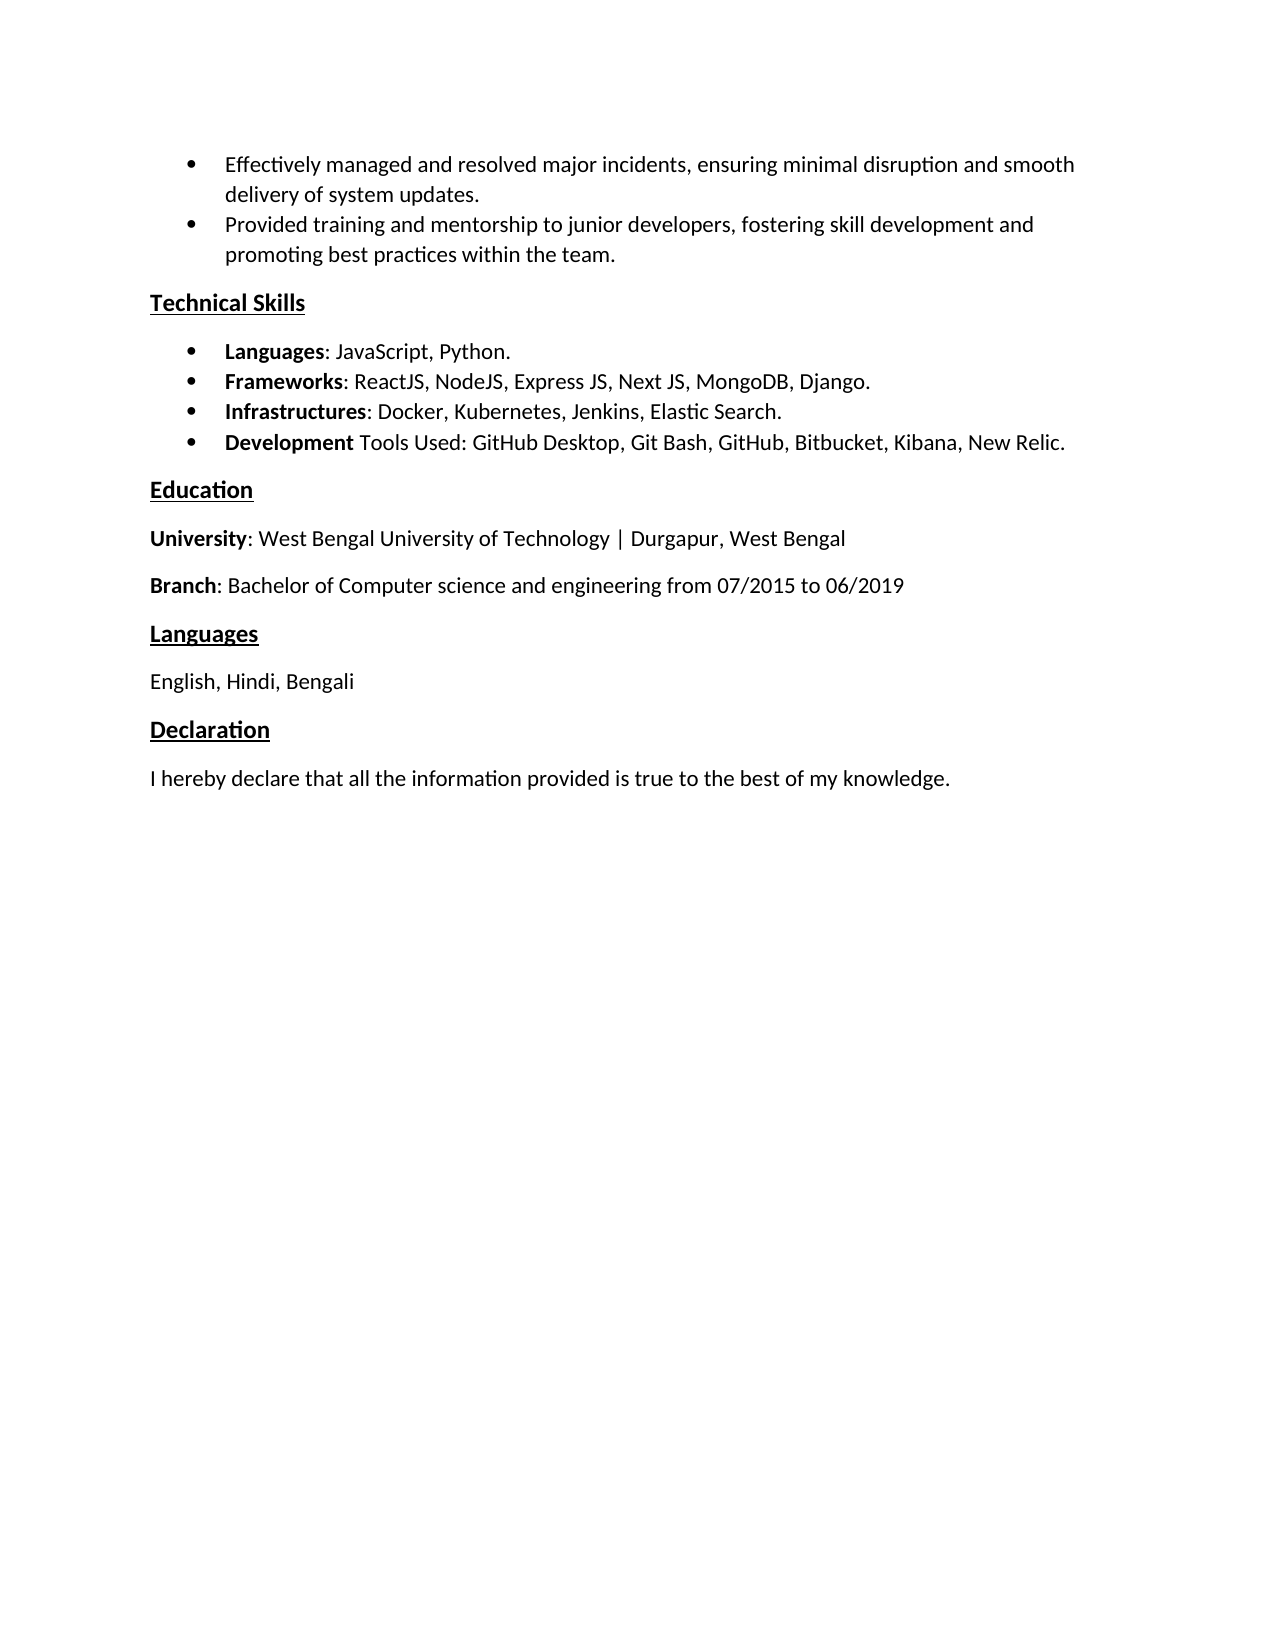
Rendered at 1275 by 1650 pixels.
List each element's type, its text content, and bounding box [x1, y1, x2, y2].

text Technical Skills [150, 287, 1125, 318]
text Declaration [150, 714, 1125, 745]
text University: West Bengal University of Technology | Durgapur, West Bengal [150, 524, 1125, 552]
list Infrastructures: Docker, Kubernetes, Jenkins, Elastic Search. [187, 397, 1125, 426]
list Effectively managed and resolved major incidents, ensuring minimal disruption and smooth delivery of system updates. [187, 150, 1125, 208]
list Frameworks: ReactJS, NodeJS, Express JS, Next JS, MongoDB, Django. [187, 367, 1125, 395]
text Branch: Bachelor of Computer science and engineering from 07/2015 to 06/2019 [150, 571, 1125, 599]
text English, Hindi, Bengali [150, 667, 1125, 696]
list Languages: JavaScript, Python. [187, 337, 1125, 365]
text Education [150, 474, 1125, 505]
list Development Tools Used: GitHub Desktop, Git Bash, GitHub, Bitbucket, Kibana, New Relic. [187, 428, 1125, 456]
text I hereby declare that all the information provided is true to the best of my knowledge. [150, 764, 1125, 792]
list Provided training and mentorship to junior developers, fostering skill development and promoting best practices within the team. [187, 210, 1125, 269]
text Languages [150, 618, 1125, 648]
